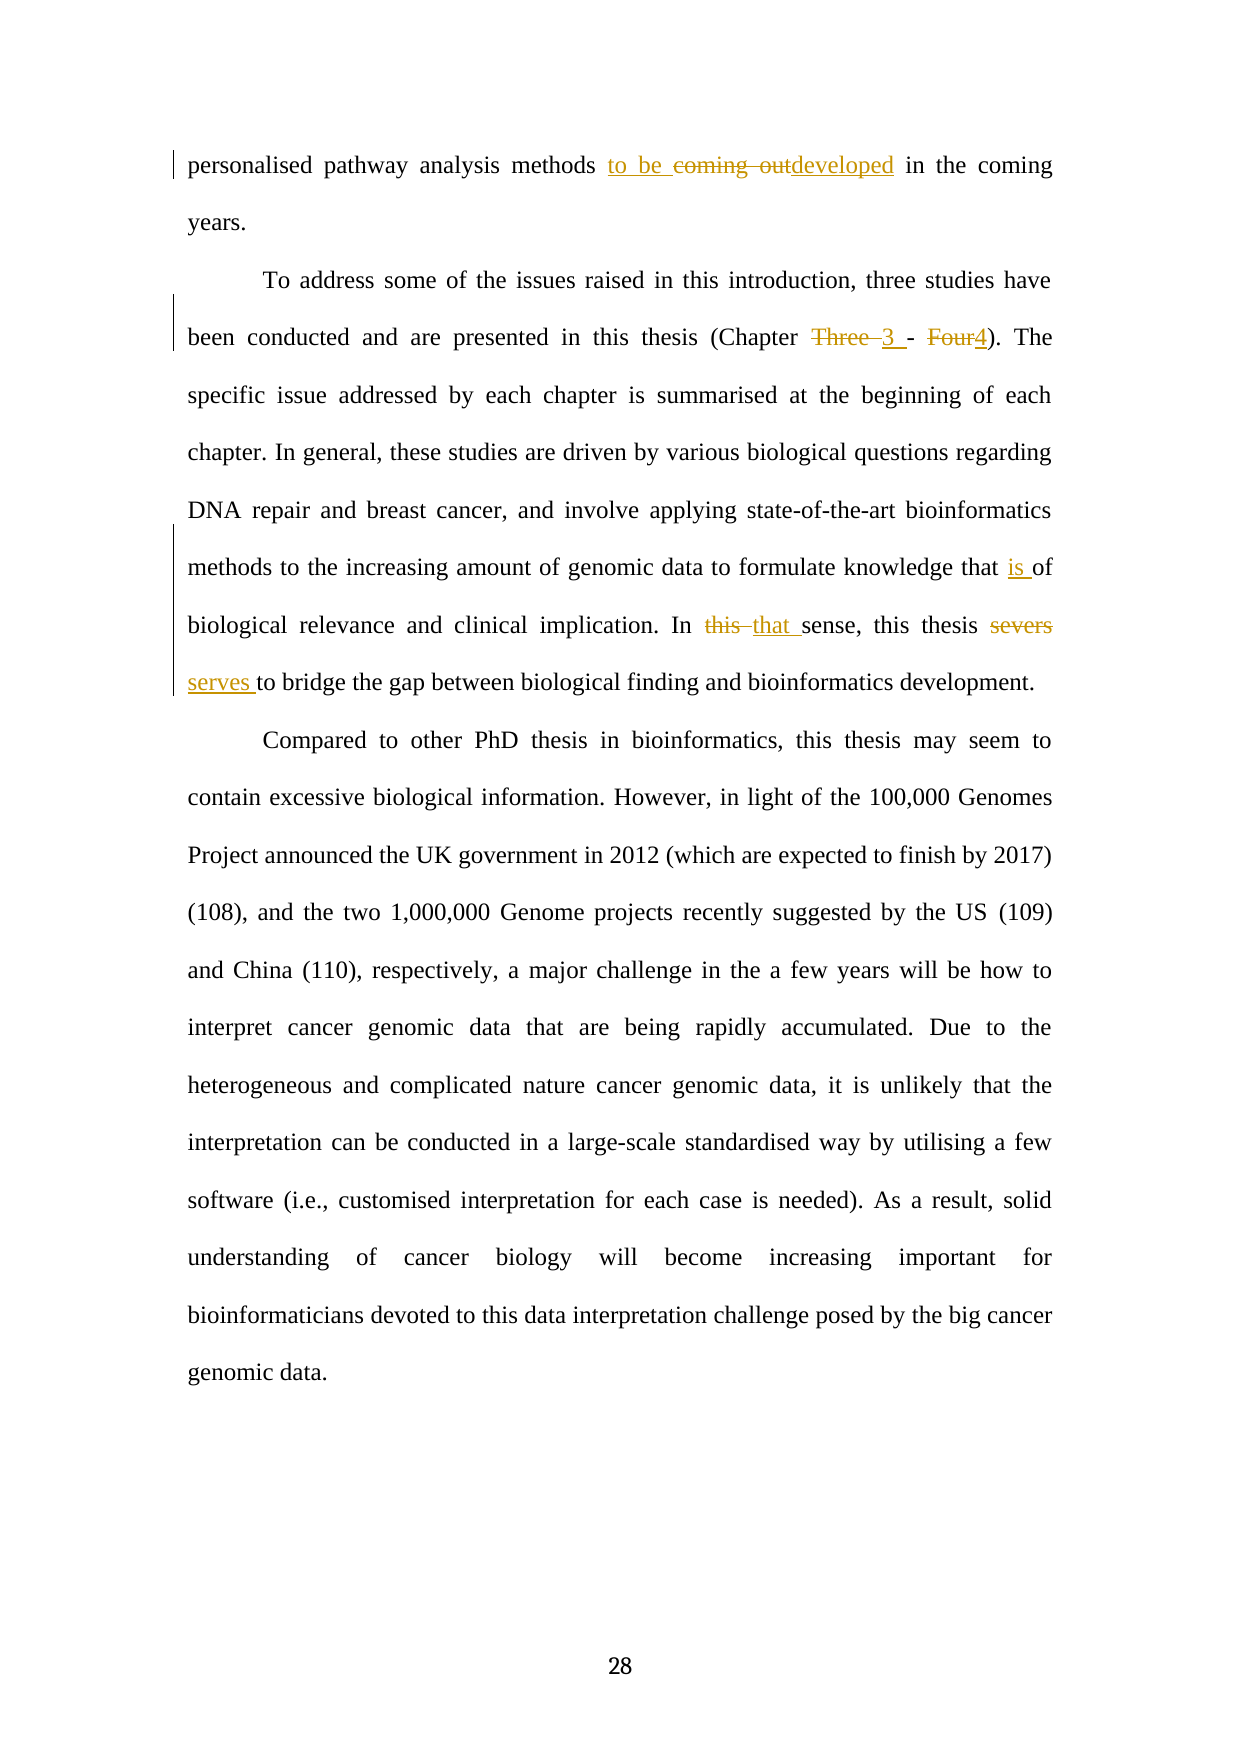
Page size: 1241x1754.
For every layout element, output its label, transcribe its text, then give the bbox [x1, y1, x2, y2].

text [187, 150, 1053, 236]
text Compared to other PhD thesis in bioinformatics, this thesis may seem to contain excessive biological information. However, in light of the 100,000 Genomes Project announced the UK government in 2012 (which are expected to finish by 2017) (108), and the two 1,000,000 Genome projects recently suggested by the US (109) and China (110), respectively, a major challenge in the a few years will be how to interpret cancer genomic data that are being rapidly accumulated. Due to the heterogeneous and complicated nature cancer genomic data, it is unlikely that the interpretation can be conducted in a large-scale standardised way by utilising a few software (i.e., customised interpretation for each case is needed). As a result, solid understanding of cancer biology will become increasing important for bioinformaticians devoted to this data interpretation challenge posed by the big cancer genomic data. [187, 725, 1053, 1386]
text To address some of the issues raised in this introduction, three studies have been conducted and are presented in this thesis (Chapter - ). The specific issue addressed by each chapter is summarised at the beginning of each chapter. In general, these studies are driven by various biological questions regarding DNA repair and breast cancer, and involve applying state-of-the-art bioinformatics methods to the increasing amount of genomic data to formulate knowledge that of biological relevance and clinical implication. In sense, this thesis to bridge the gap between biological finding and bioinformatics development. [187, 265, 1053, 696]
